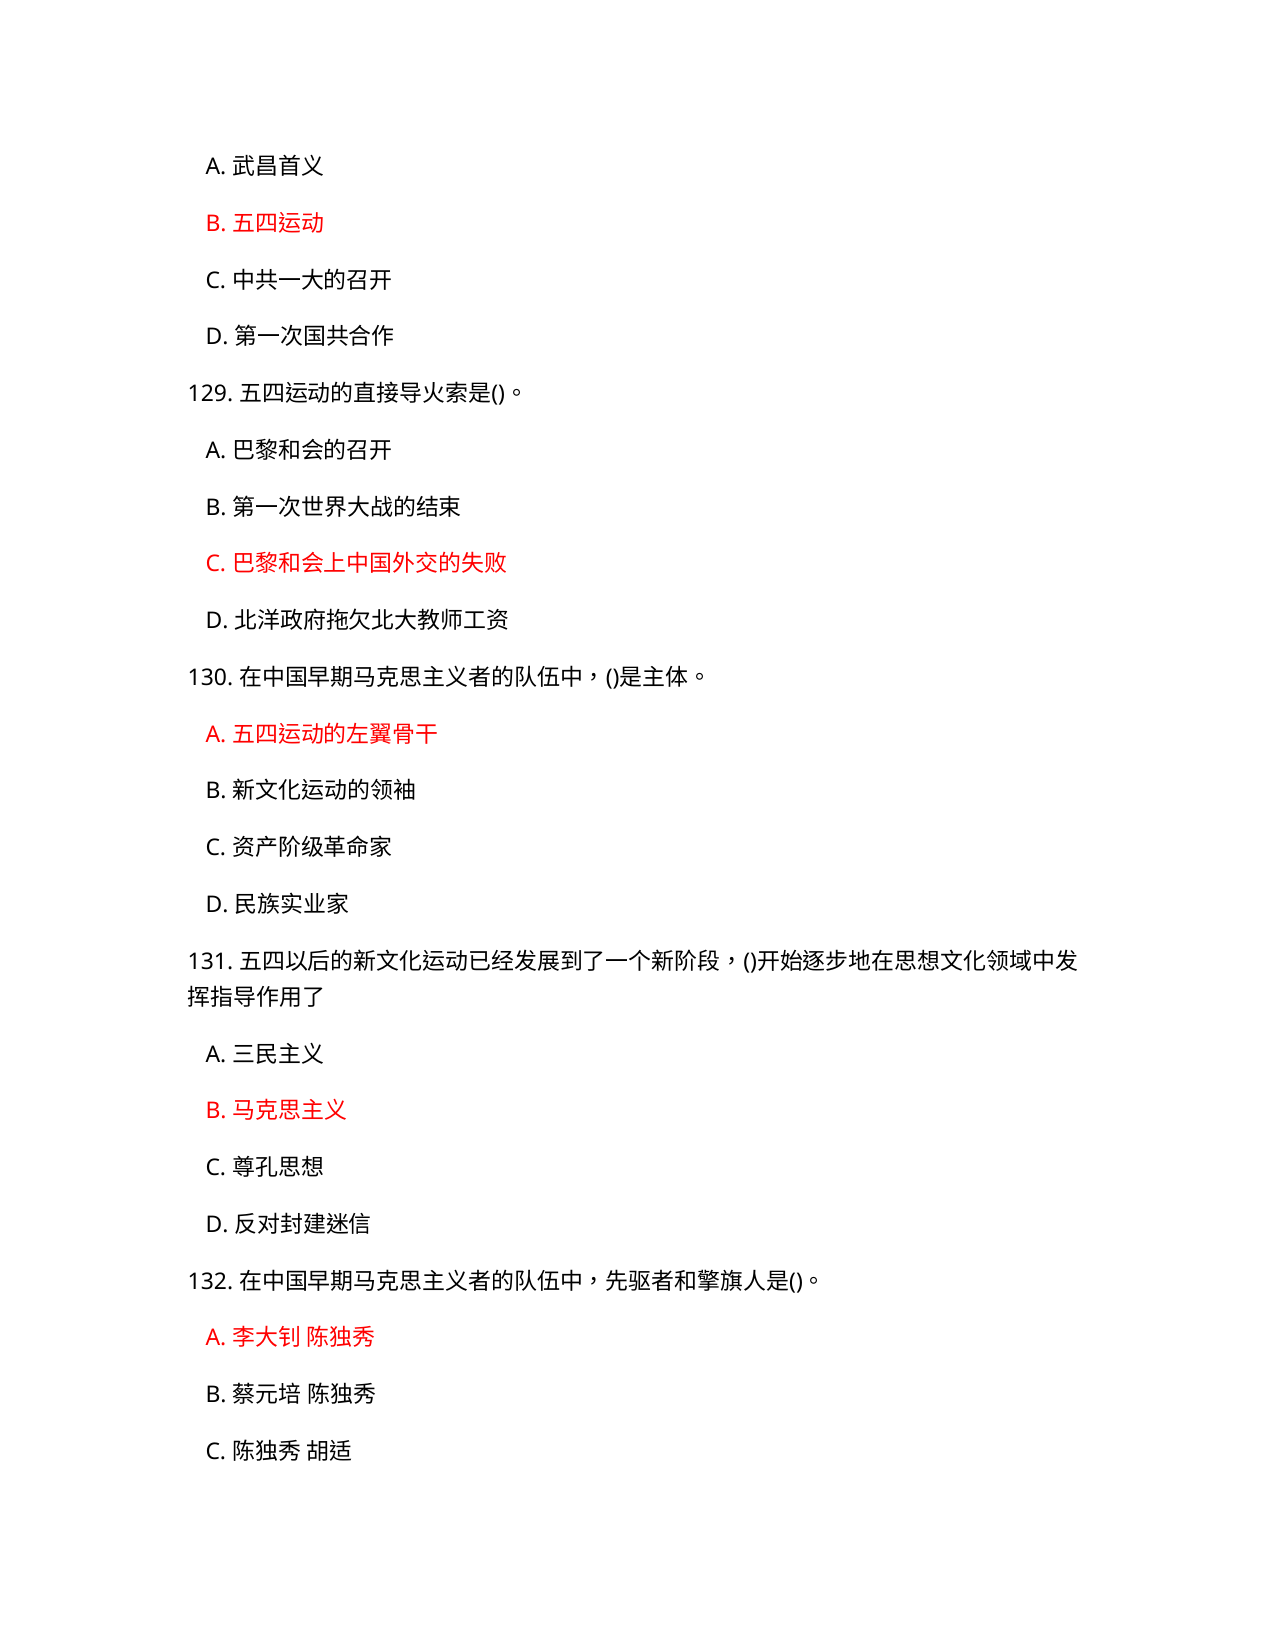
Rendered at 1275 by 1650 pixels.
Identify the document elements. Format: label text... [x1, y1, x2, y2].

text 131. 五四以后的新文化运动已经发展到了一个新阶段，()开始逐步地在思想文化领域中发挥指导作用了 [187, 945, 1087, 1012]
text D. 北洋政府拖欠北大教师工资 [187, 604, 1087, 635]
text A. 三民主义 [187, 1037, 1087, 1069]
text C. 资产阶级革命家 [187, 831, 1087, 862]
text A. 五四运动的左翼骨干 [187, 718, 1087, 749]
text D. 反对封建迷信 [187, 1208, 1087, 1239]
text B. 马克思主义 [187, 1094, 1087, 1126]
text A. 李大钊 陈独秀 [187, 1321, 1087, 1353]
text B. 新文化运动的领袖 [187, 774, 1087, 806]
text B. 第一次世界大战的结束 [187, 491, 1087, 522]
text A. 巴黎和会的召开 [187, 434, 1087, 465]
text 130. 在中国早期马克思主义者的队伍中，()是主体。 [187, 661, 1087, 692]
text C. 陈独秀 胡适 [187, 1435, 1087, 1466]
text C. 尊孔思想 [187, 1151, 1087, 1182]
text B. 五四运动 [187, 207, 1087, 238]
text 129. 五四运动的直接导火索是()。 [187, 377, 1087, 408]
text C. 中共一大的召开 [187, 263, 1087, 295]
text B. 蔡元培 陈独秀 [187, 1378, 1087, 1409]
text A. 武昌首义 [187, 150, 1087, 181]
text D. 第一次国共合作 [187, 320, 1087, 352]
text 132. 在中国早期马克思主义者的队伍中，先驱者和擎旗人是()。 [187, 1264, 1087, 1296]
text D. 民族实业家 [187, 888, 1087, 919]
text C. 巴黎和会上中国外交的失败 [187, 547, 1087, 579]
